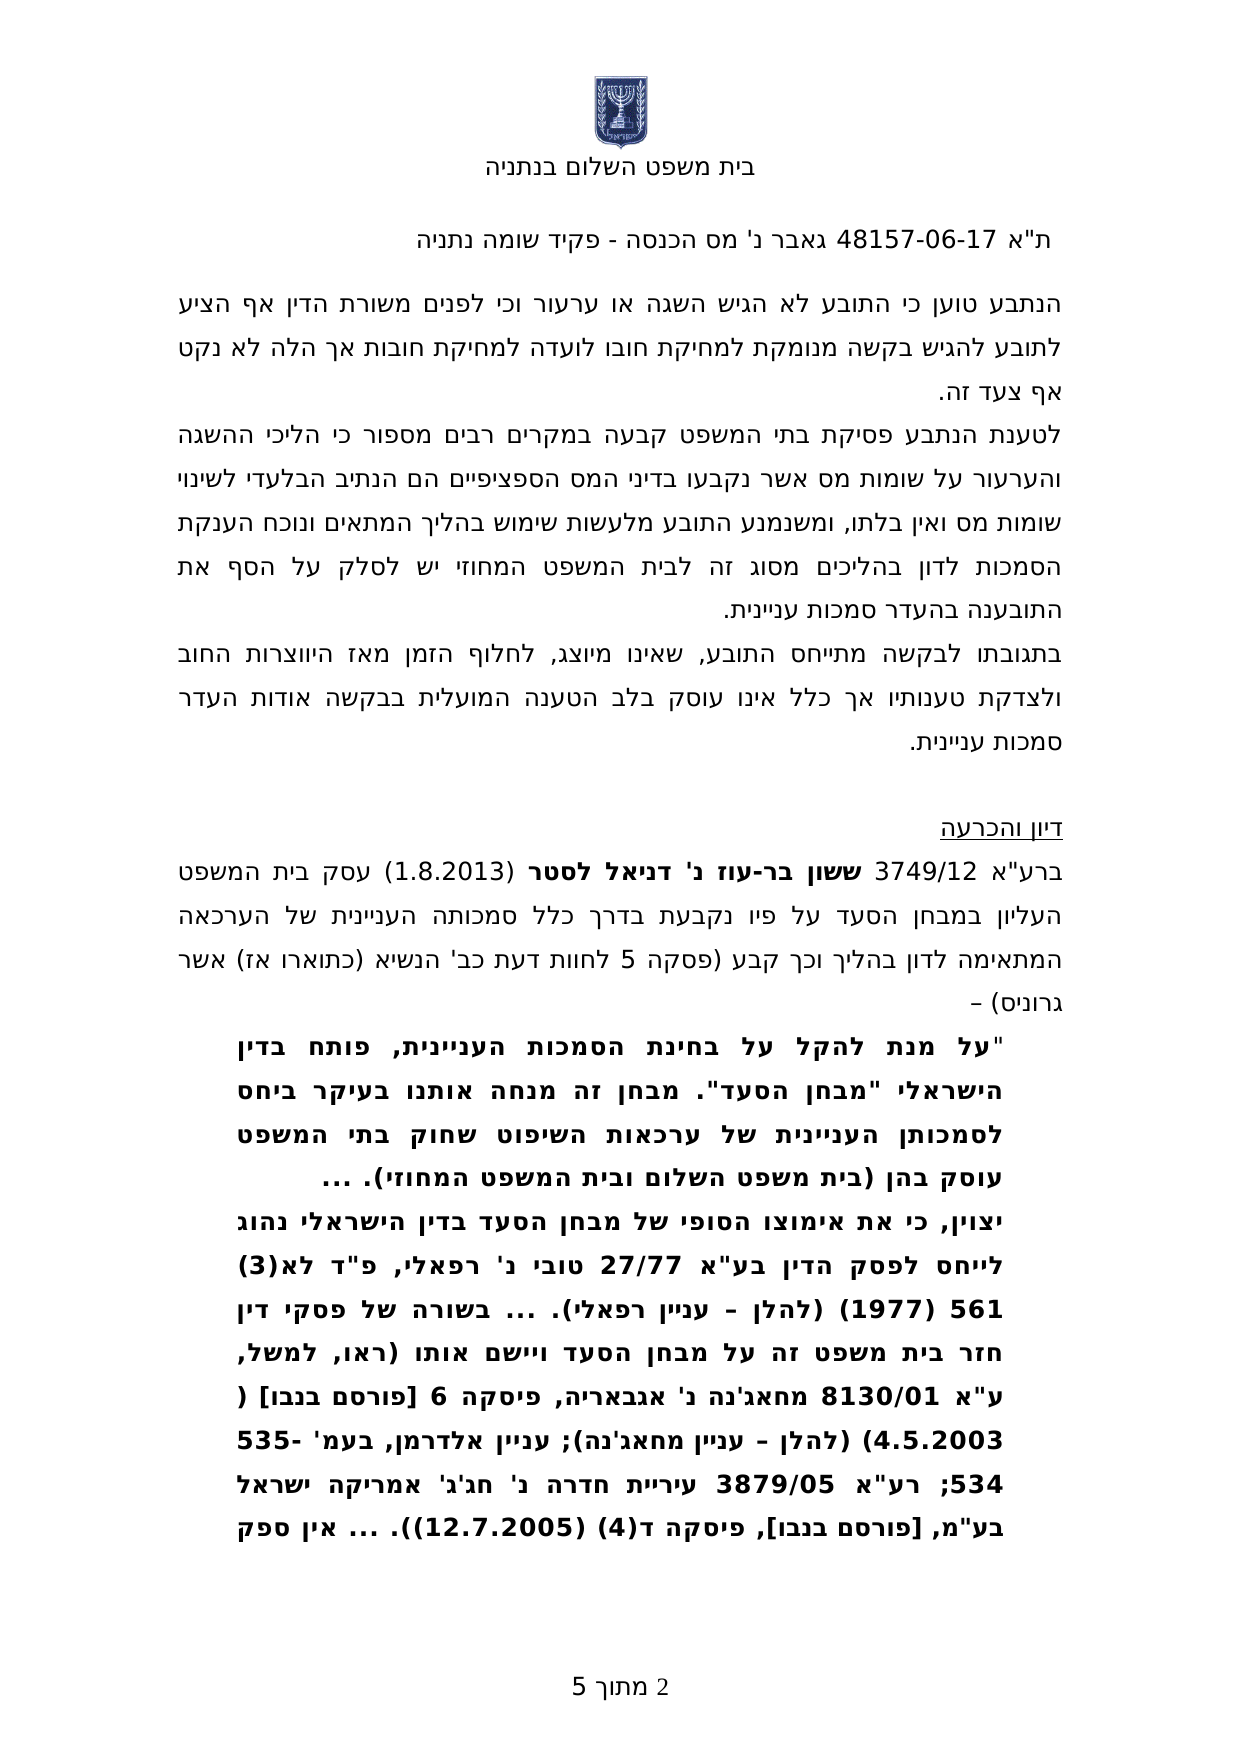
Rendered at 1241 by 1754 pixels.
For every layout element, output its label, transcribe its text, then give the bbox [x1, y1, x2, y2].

picture [589, 75, 651, 152]
text "על מנת להקל על בחינת הסמכות העניינית, פותח בדין הישראלי "מבחן הסעד". מבחן זה מנחה אותנו בעיקר ביחס לסמכותן העניינית של ערכאות השיפוט שחוק בתי המשפט עוסק בהן (בית משפט השלום ובית המשפט המחוזי). ... [236, 1032, 1004, 1193]
text ברע"א 3749/12 ששון בר-עוז נ' דניאל לסטר (1.8.2013) עסק בית המשפט העליון במבחן הסעד על פיו נקבעת בדרך כלל סמכותה העניינית של הערכאה המתאימה לדון בהליך וכך קבע (פסקה 5 לחוות דעת כב' הנשיא (כתוארו אז) אשר גרוניס) – [177, 857, 1063, 1018]
text הנתבע טוען כי התובע לא הגיש השגה או ערעור וכי לפנים משורת הדין אף הציע לתובע להגיש בקשה מנומקת למחיקת חובו לועדה למחיקת חובות אך הלה לא נקט אף צעד זה. [177, 289, 1063, 406]
text דיון והכרעה [177, 813, 1063, 843]
text לטענת הנתבע פסיקת בתי המשפט קבעה במקרים רבים מספור כי הליכי ההשגה והערעור על שומות מס אשר נקבעו בדיני המס הספציפיים הם הנתיב הבלעדי לשינוי שומות מס ואין בלתו, ומשנמנע התובע מלעשות שימוש בהליך המתאים ונוכח הענקת הסמכות לדון בהליכים מסוג זה לבית המשפט המחוזי יש לסלק על הסף את התובענה בהעדר סמכות עניינית. [177, 420, 1063, 624]
text בתגובתו לבקשה מתייחס התובע, שאינו מיוצג, לחלוף הזמן מאז היווצרות החוב ולצדקת טענותיו אך כלל אינו עוסק בלב הטענה המועלית בבקשה אודות העדר סמכות עניינית. [177, 639, 1063, 756]
